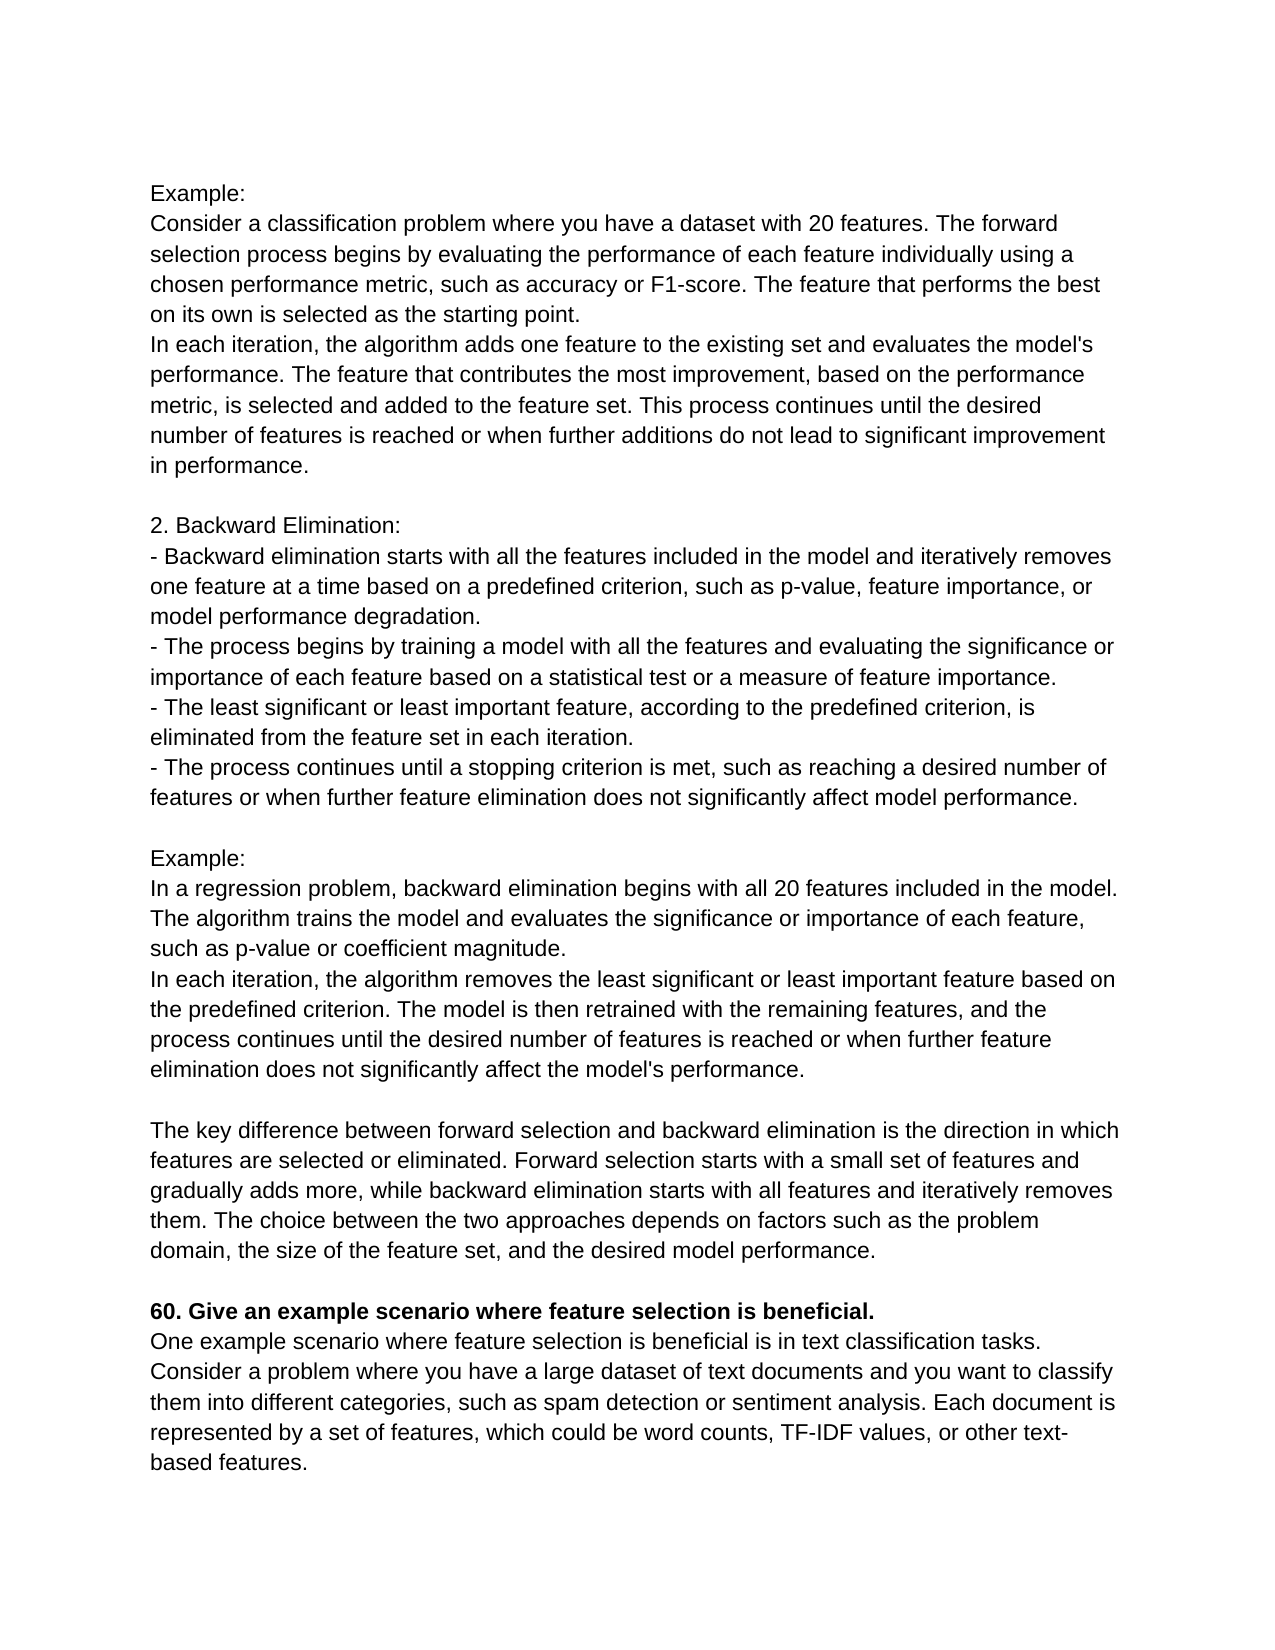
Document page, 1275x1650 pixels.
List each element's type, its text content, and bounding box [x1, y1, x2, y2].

text One example scenario where feature selection is beneficial is in text classification tasks. Consider a problem where you have a large dataset of text documents and you want to classify them into different categories, such as spam detection or sentiment analysis. Each document is represented by a set of features, which could be word counts, TF-IDF values, or other text-based features. [150, 1328, 1125, 1475]
text - The least significant or least important feature, according to the predefined criterion, is eliminated from the feature set in each iteration. [150, 694, 1125, 750]
text - The process begins by training a model with all the features and evaluating the significance or importance of each feature based on a statistical test or a measure of feature importance. [150, 633, 1125, 690]
text Example: [150, 180, 1125, 207]
text - The process continues until a stopping criterion is met, such as reaching a desired number of features or when further feature elimination does not significantly affect model performance. [150, 754, 1125, 811]
text 60. Give an example scenario where feature selection is beneficial. [150, 1298, 1125, 1324]
text In each iteration, the algorithm adds one feature to the existing set and evaluates the model's performance. The feature that contributes the most improvement, based on the performance metric, is selected and added to the feature set. This process continues until the desired number of features is reached or when further additions do not lead to significant improvement in performance. [150, 331, 1125, 478]
text Example: [150, 845, 1125, 871]
text Consider a classification problem where you have a dataset with 20 features. The forward selection process begins by evaluating the performance of each feature individually using a chosen performance metric, such as accuracy or F1-score. The feature that performs the best on its own is selected as the starting point. [150, 210, 1125, 327]
text - Backward elimination starts with all the features included in the model and iteratively removes one feature at a time based on a predefined criterion, such as p-value, feature importance, or model performance degradation. [150, 543, 1125, 629]
text The key difference between forward selection and backward elimination is the direction in which features are selected or eliminated. Forward selection starts with a small set of features and gradually adds more, while backward elimination starts with all features and iteratively removes them. The choice between the two approaches depends on factors such as the problem domain, the size of the feature set, and the desired model performance. [150, 1117, 1125, 1264]
text In a regression problem, backward elimination begins with all 20 features included in the model. The algorithm trains the model and evaluates the significance or importance of each feature, such as p-value or coefficient magnitude. [150, 875, 1125, 962]
text 2. Backward Elimination: [150, 512, 1125, 539]
text In each iteration, the algorithm removes the least significant or least important feature based on the predefined criterion. The model is then retrained with the remaining features, and the process continues until the desired number of features is reached or when further feature elimination does not significantly affect the model's performance. [150, 966, 1125, 1083]
